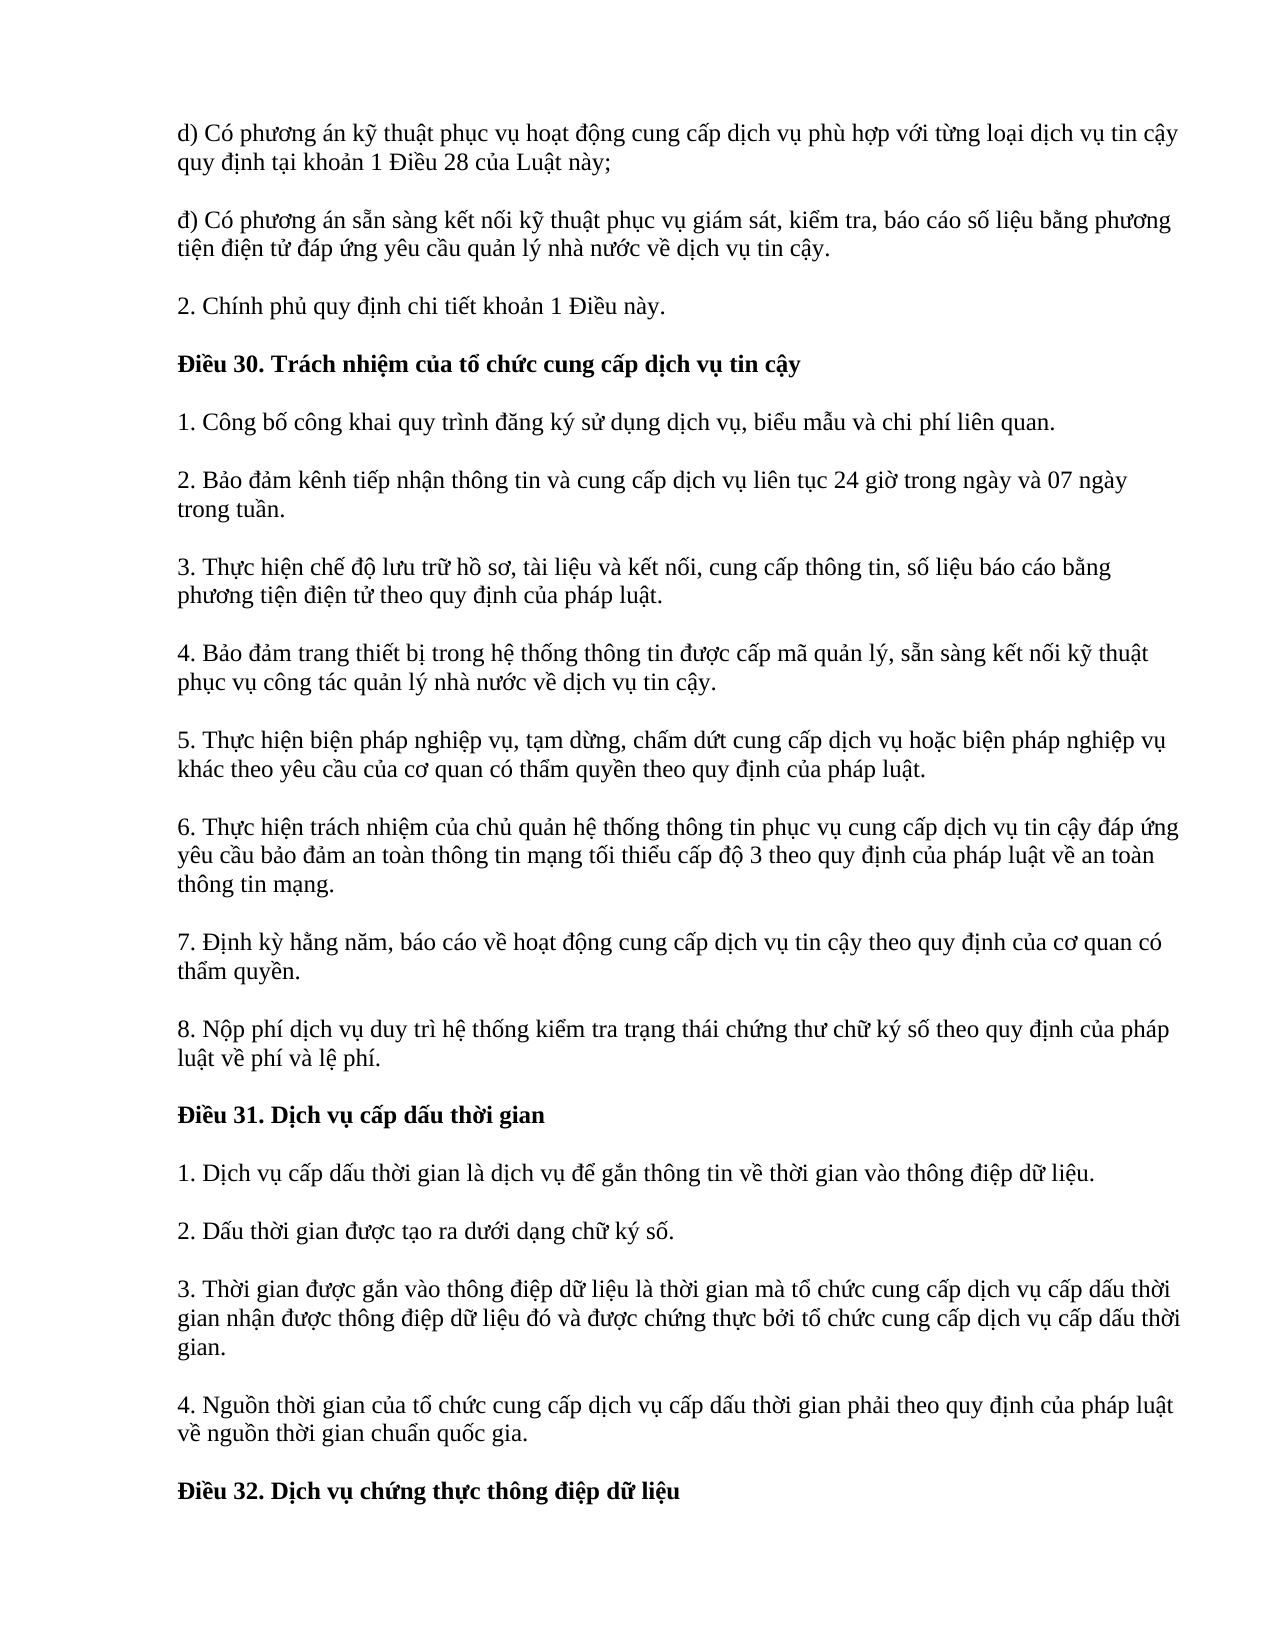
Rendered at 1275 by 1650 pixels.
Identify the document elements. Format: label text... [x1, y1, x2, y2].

text 2. Bảo đảm kênh tiếp nhận thông tin và cung cấp dịch vụ liên tục 24 giờ trong ngày và 07 ngày trong tuần. [177, 465, 1186, 523]
text 4. Bảo đảm trang thiết bị trong hệ thống thông tin được cấp mã quản lý, sẵn sàng kết nối kỹ thuật phục vụ công tác quản lý nhà nước về dịch vụ tin cậy. [177, 638, 1186, 696]
text 2. Chính phủ quy định chi tiết khoản 1 Điều này. [177, 291, 1186, 320]
text 6. Thực hiện trách nhiệm của chủ quản hệ thống thông tin phục vụ cung cấp dịch vụ tin cậy đáp ứng yêu cầu bảo đảm an toàn thông tin mạng tối thiểu cấp độ 3 theo quy định của pháp luật về an toàn thông tin mạng. [177, 812, 1186, 898]
text 4. Nguồn thời gian của tổ chức cung cấp dịch vụ cấp dấu thời gian phải theo quy định của pháp luật về nguồn thời gian chuẩn quốc gia. [177, 1390, 1186, 1447]
text d) Có phương án kỹ thuật phục vụ hoạt động cung cấp dịch vụ phù hợp với từng loại dịch vụ tin cậy quy định tại khoản 1 Điều 28 của Luật này; [177, 118, 1186, 176]
text 7. Định kỳ hằng năm, báo cáo về hoạt động cung cấp dịch vụ tin cậy theo quy định của cơ quan có thẩm quyền. [177, 927, 1186, 985]
text Điều 32. Dịch vụ chứng thực thông điệp dữ liệu [177, 1476, 1186, 1505]
text 5. Thực hiện biện pháp nghiệp vụ, tạm dừng, chấm dứt cung cấp dịch vụ hoặc biện pháp nghiệp vụ khác theo yêu cầu của cơ quan có thẩm quyền theo quy định của pháp luật. [177, 725, 1186, 783]
text 1. Công bố công khai quy trình đăng ký sử dụng dịch vụ, biểu mẫu và chi phí liên quan. [177, 407, 1186, 436]
text Điều 31. Dịch vụ cấp dấu thời gian [177, 1101, 1186, 1129]
text 8. Nộp phí dịch vụ duy trì hệ thống kiểm tra trạng thái chứng thư chữ ký số theo quy định của pháp luật về phí và lệ phí. [177, 1014, 1186, 1071]
text đ) Có phương án sẵn sàng kết nối kỹ thuật phục vụ giám sát, kiểm tra, báo cáo số liệu bằng phương tiện điện tử đáp ứng yêu cầu quản lý nhà nước về dịch vụ tin cậy. [177, 205, 1186, 262]
text Điều 30. Trách nhiệm của tổ chức cung cấp dịch vụ tin cậy [177, 349, 1186, 378]
text 3. Thực hiện chế độ lưu trữ hồ sơ, tài liệu và kết nối, cung cấp thông tin, số liệu báo cáo bằng phương tiện điện tử theo quy định của pháp luật. [177, 552, 1186, 609]
text 3. Thời gian được gắn vào thông điệp dữ liệu là thời gian mà tổ chức cung cấp dịch vụ cấp dấu thời gian nhận được thông điệp dữ liệu đó và được chứng thực bởi tổ chức cung cấp dịch vụ cấp dấu thời gian. [177, 1274, 1186, 1361]
text 2. Dấu thời gian được tạo ra dưới dạng chữ ký số. [177, 1216, 1186, 1245]
text 1. Dịch vụ cấp dấu thời gian là dịch vụ để gắn thông tin về thời gian vào thông điệp dữ liệu. [177, 1158, 1186, 1187]
